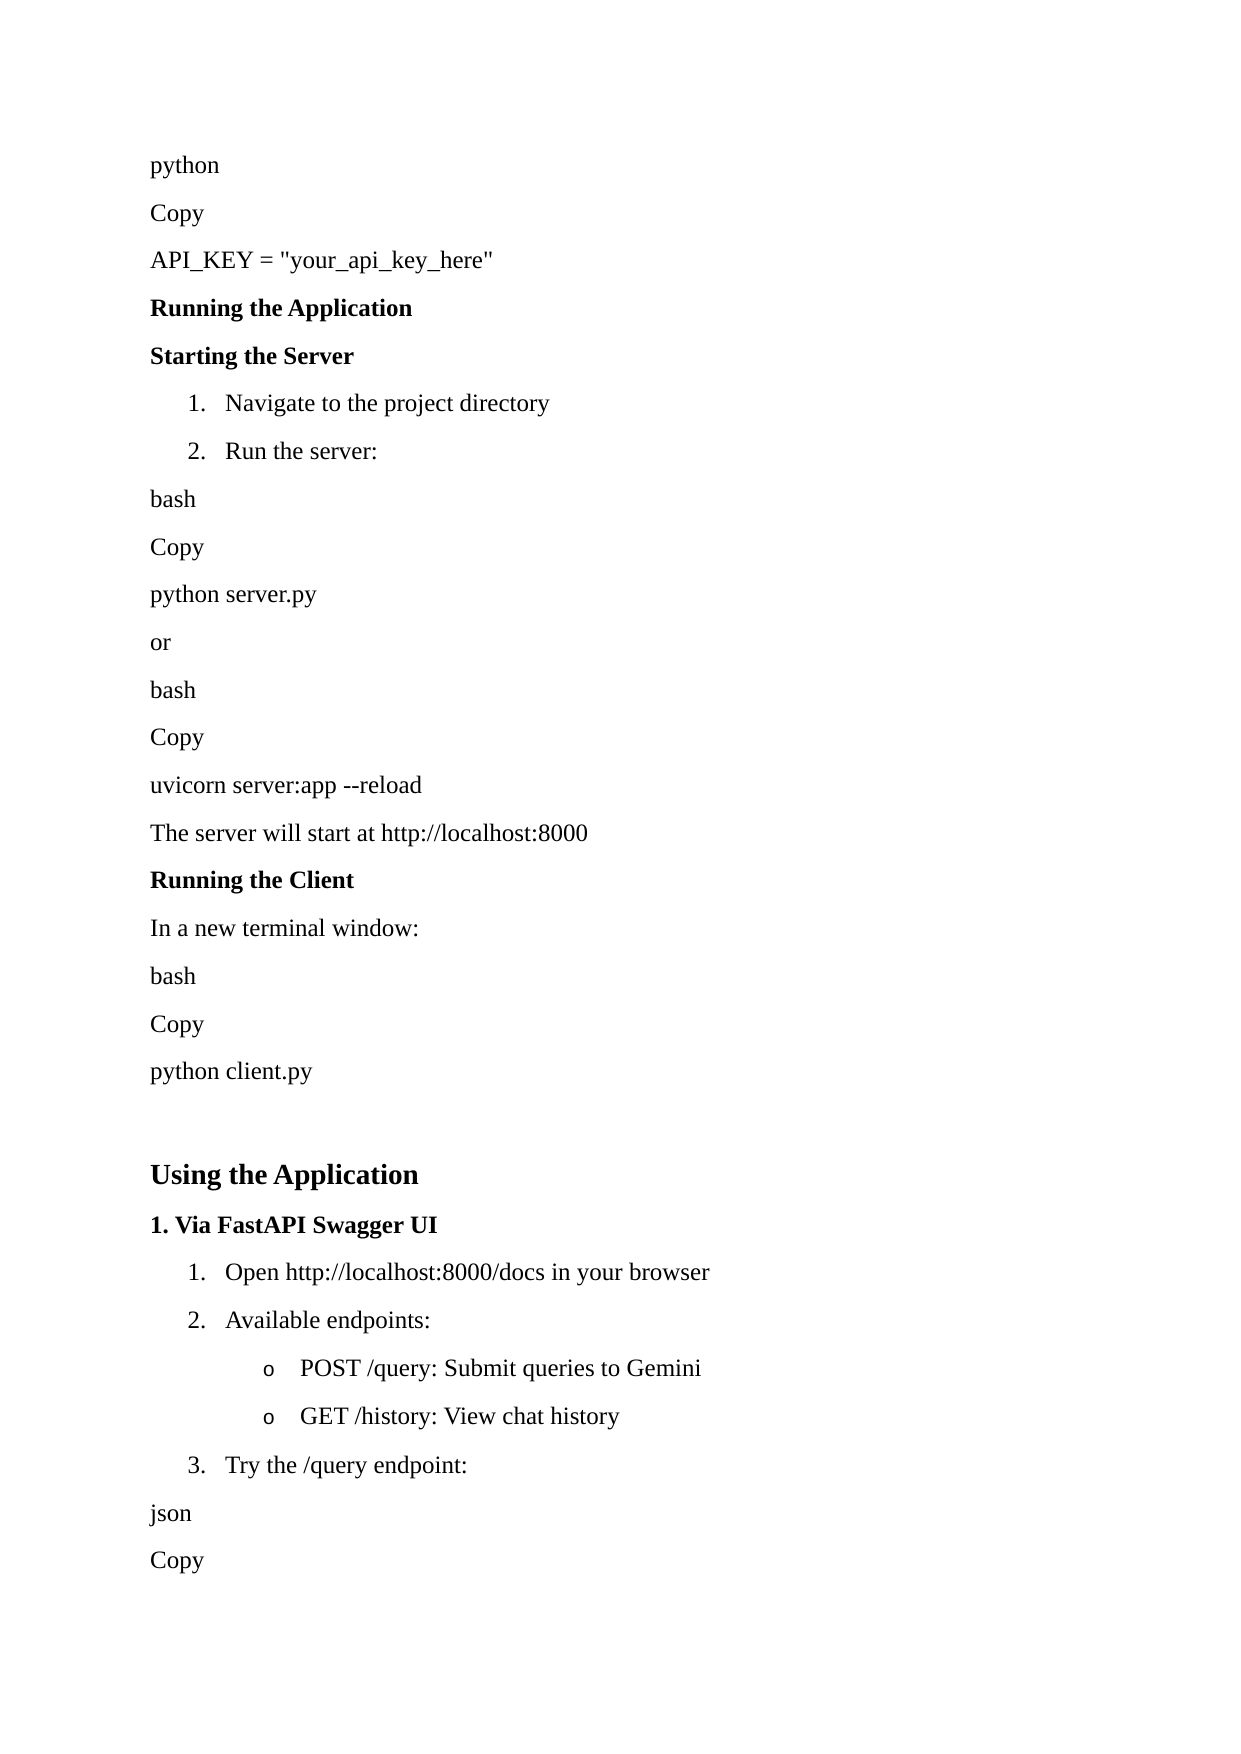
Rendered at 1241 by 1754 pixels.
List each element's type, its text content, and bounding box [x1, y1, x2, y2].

text bash [150, 484, 1090, 513]
text 1. Via FastAPI Swagger UI [150, 1210, 1090, 1238]
text In a new terminal window: [150, 913, 1090, 942]
text Using the Application [150, 1157, 1090, 1191]
text Running the Application [150, 293, 1090, 322]
text bash [150, 675, 1090, 703]
text uvicorn server:app --reload [150, 770, 1090, 799]
list Run the server: [187, 436, 1090, 465]
list GET /history: View chat history [262, 1401, 1090, 1431]
text Starting the Server [150, 341, 1090, 369]
list Available endpoints: [187, 1305, 1090, 1334]
text python server.py [150, 579, 1090, 608]
text API_KEY = "your_api_key_here" [150, 245, 1090, 274]
text json [150, 1498, 1090, 1526]
text The server will start at http://localhost:8000 [150, 818, 1090, 847]
text Copy [150, 198, 1090, 226]
text python [150, 150, 1090, 179]
text Running the Client [150, 866, 1090, 894]
list Try the /query endpoint: [187, 1450, 1090, 1479]
text Copy [150, 1009, 1090, 1037]
text Copy [150, 532, 1090, 560]
text or [150, 627, 1090, 656]
text Copy [150, 722, 1090, 751]
text bash [150, 961, 1090, 990]
list POST /query: Submit queries to Gemini [262, 1353, 1090, 1382]
list Open http://localhost:8000/docs in your browser [187, 1257, 1090, 1286]
text Copy [150, 1545, 1090, 1574]
list Navigate to the project directory [187, 388, 1090, 417]
text python client.py [150, 1056, 1090, 1085]
